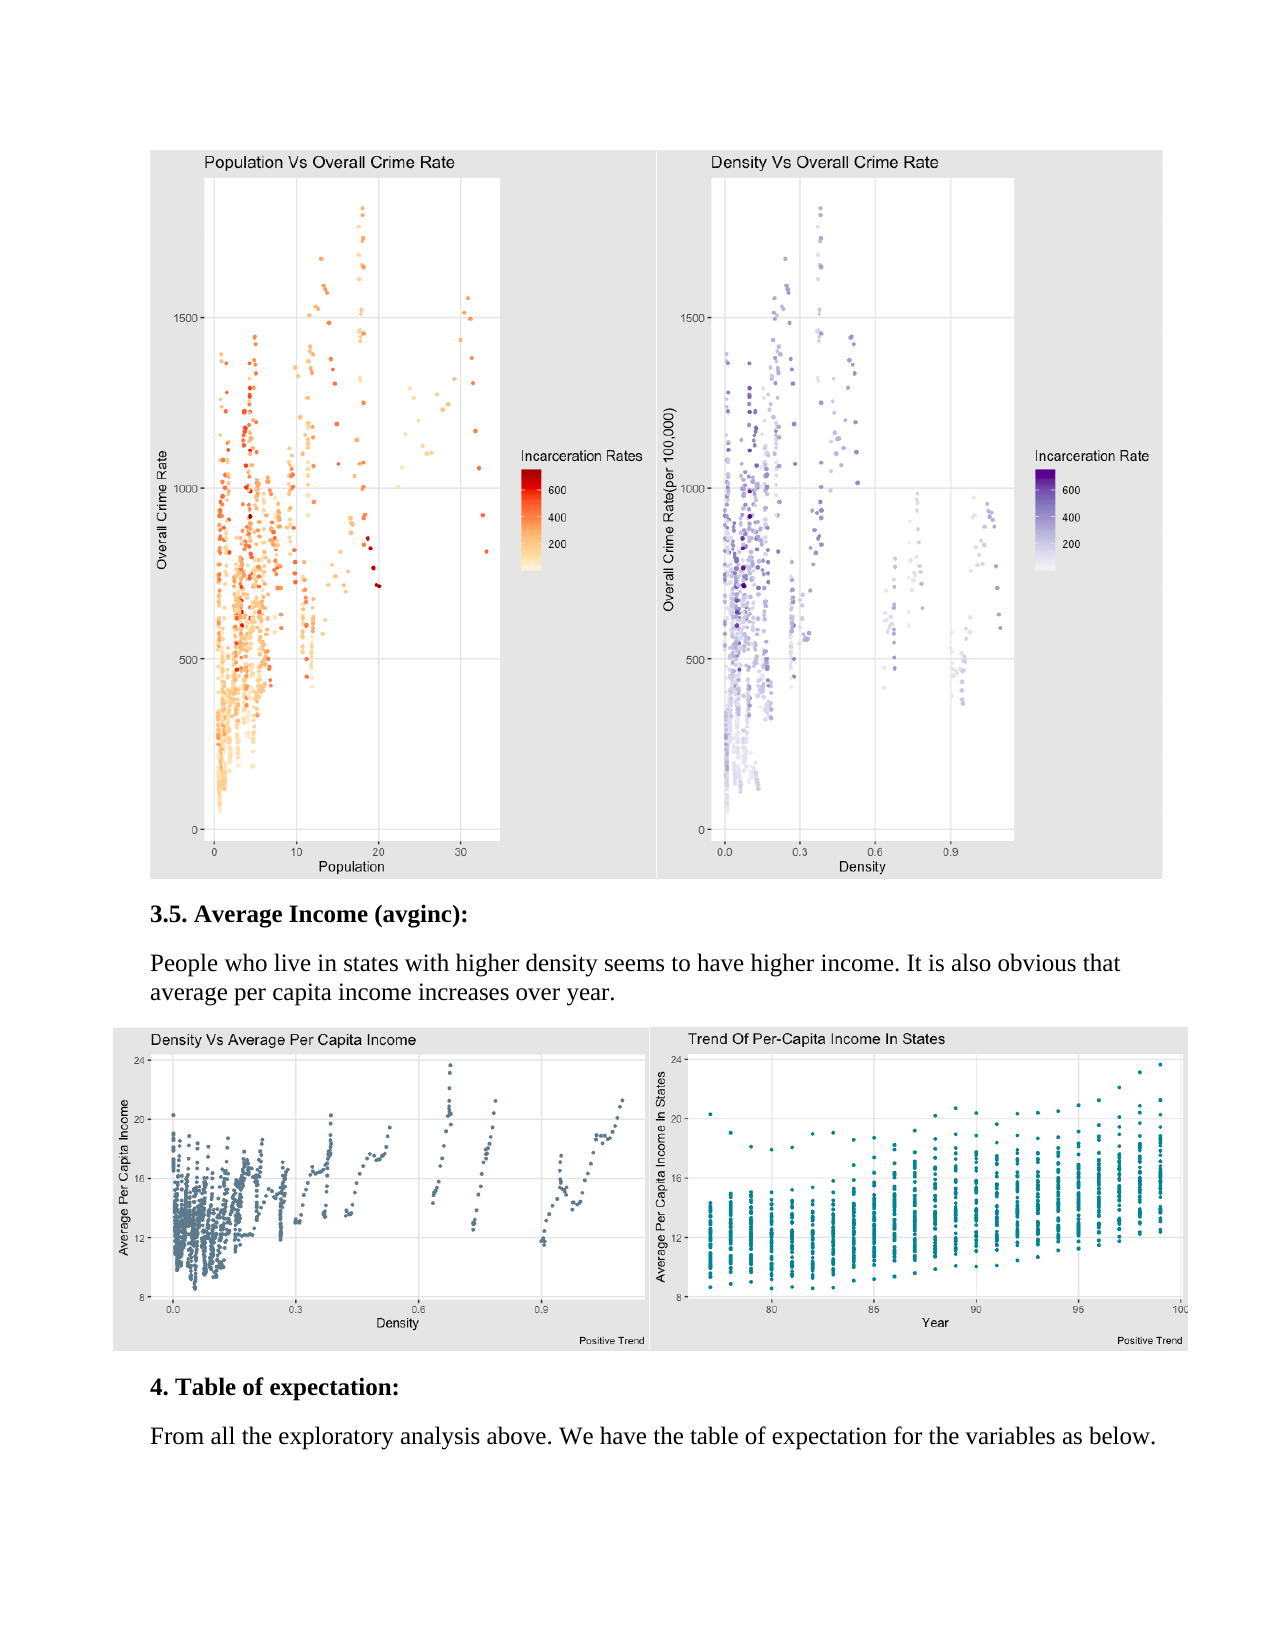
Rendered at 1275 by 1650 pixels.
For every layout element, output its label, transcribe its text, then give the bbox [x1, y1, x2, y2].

text People who live in states with higher density seems to have higher income. It is also obvious that average per capita income increases over year. [150, 948, 1200, 1006]
text 4. Table of expectation: [150, 1372, 1200, 1400]
picture [150, 150, 1163, 879]
text 3.5. Average Income (avginc): [150, 899, 1200, 928]
text From all the exploratory analysis above. We have the table of expectation for the variables as below. [150, 1421, 1200, 1450]
picture [112, 1026, 1188, 1351]
